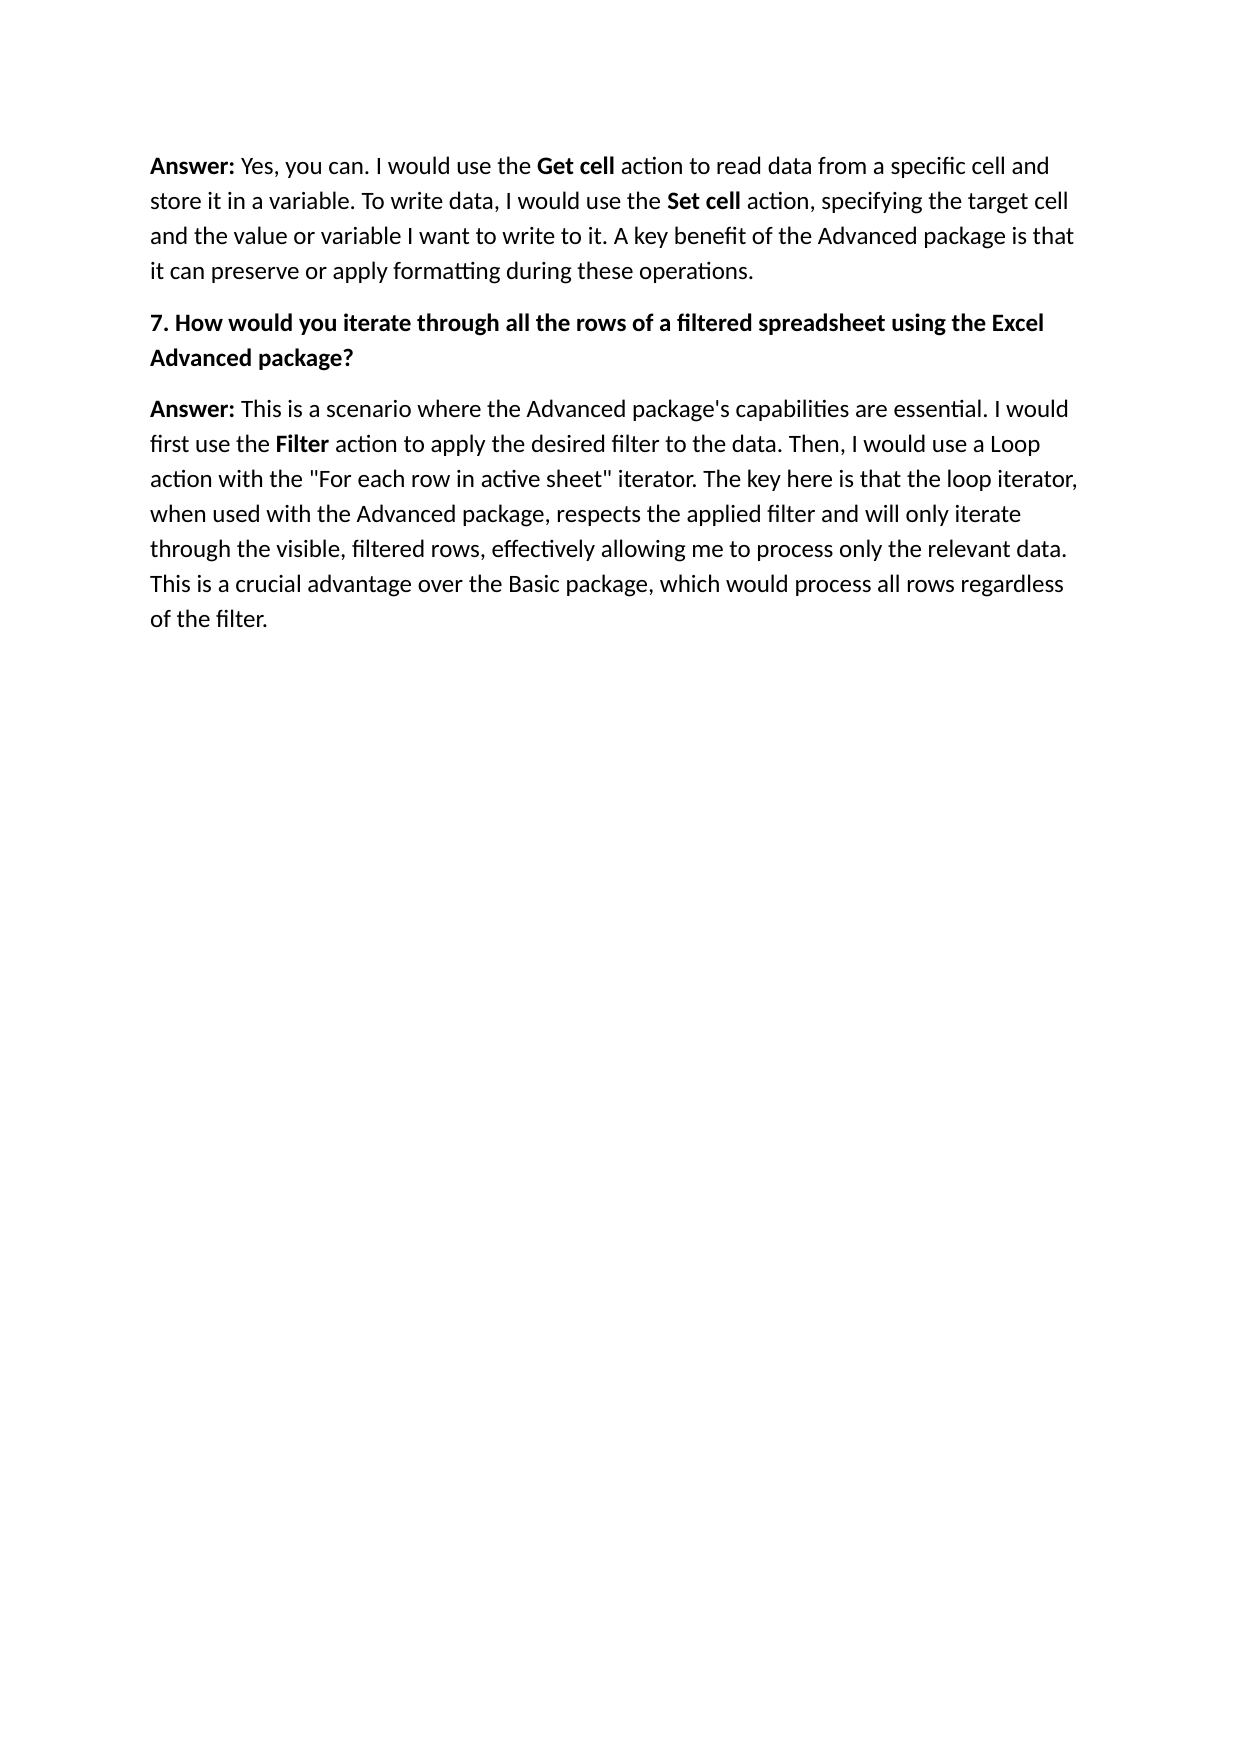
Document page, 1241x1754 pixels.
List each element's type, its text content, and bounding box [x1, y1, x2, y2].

text Answer: Yes, you can. I would use the Get cell action to read data from a specific cell and store it in a variable. To write data, I would use the Set cell action, specifying the target cell and the value or variable I want to write to it. A key benefit of the Advanced package is that it can preserve or apply formatting during these operations. [150, 150, 1090, 286]
text Answer: This is a scenario where the Advanced package's capabilities are essential. I would first use the Filter action to apply the desired filter to the data. Then, I would use a Loop action with the "For each row in active sheet" iterator. The key here is that the loop iterator, when used with the Advanced package, respects the applied filter and will only iterate through the visible, filtered rows, effectively allowing me to process only the relevant data. This is a crucial advantage over the Basic package, which would process all rows regardless of the filter. [150, 393, 1090, 634]
text 7. How would you iterate through all the rows of a filtered spreadsheet using the Excel Advanced package? [150, 307, 1090, 372]
